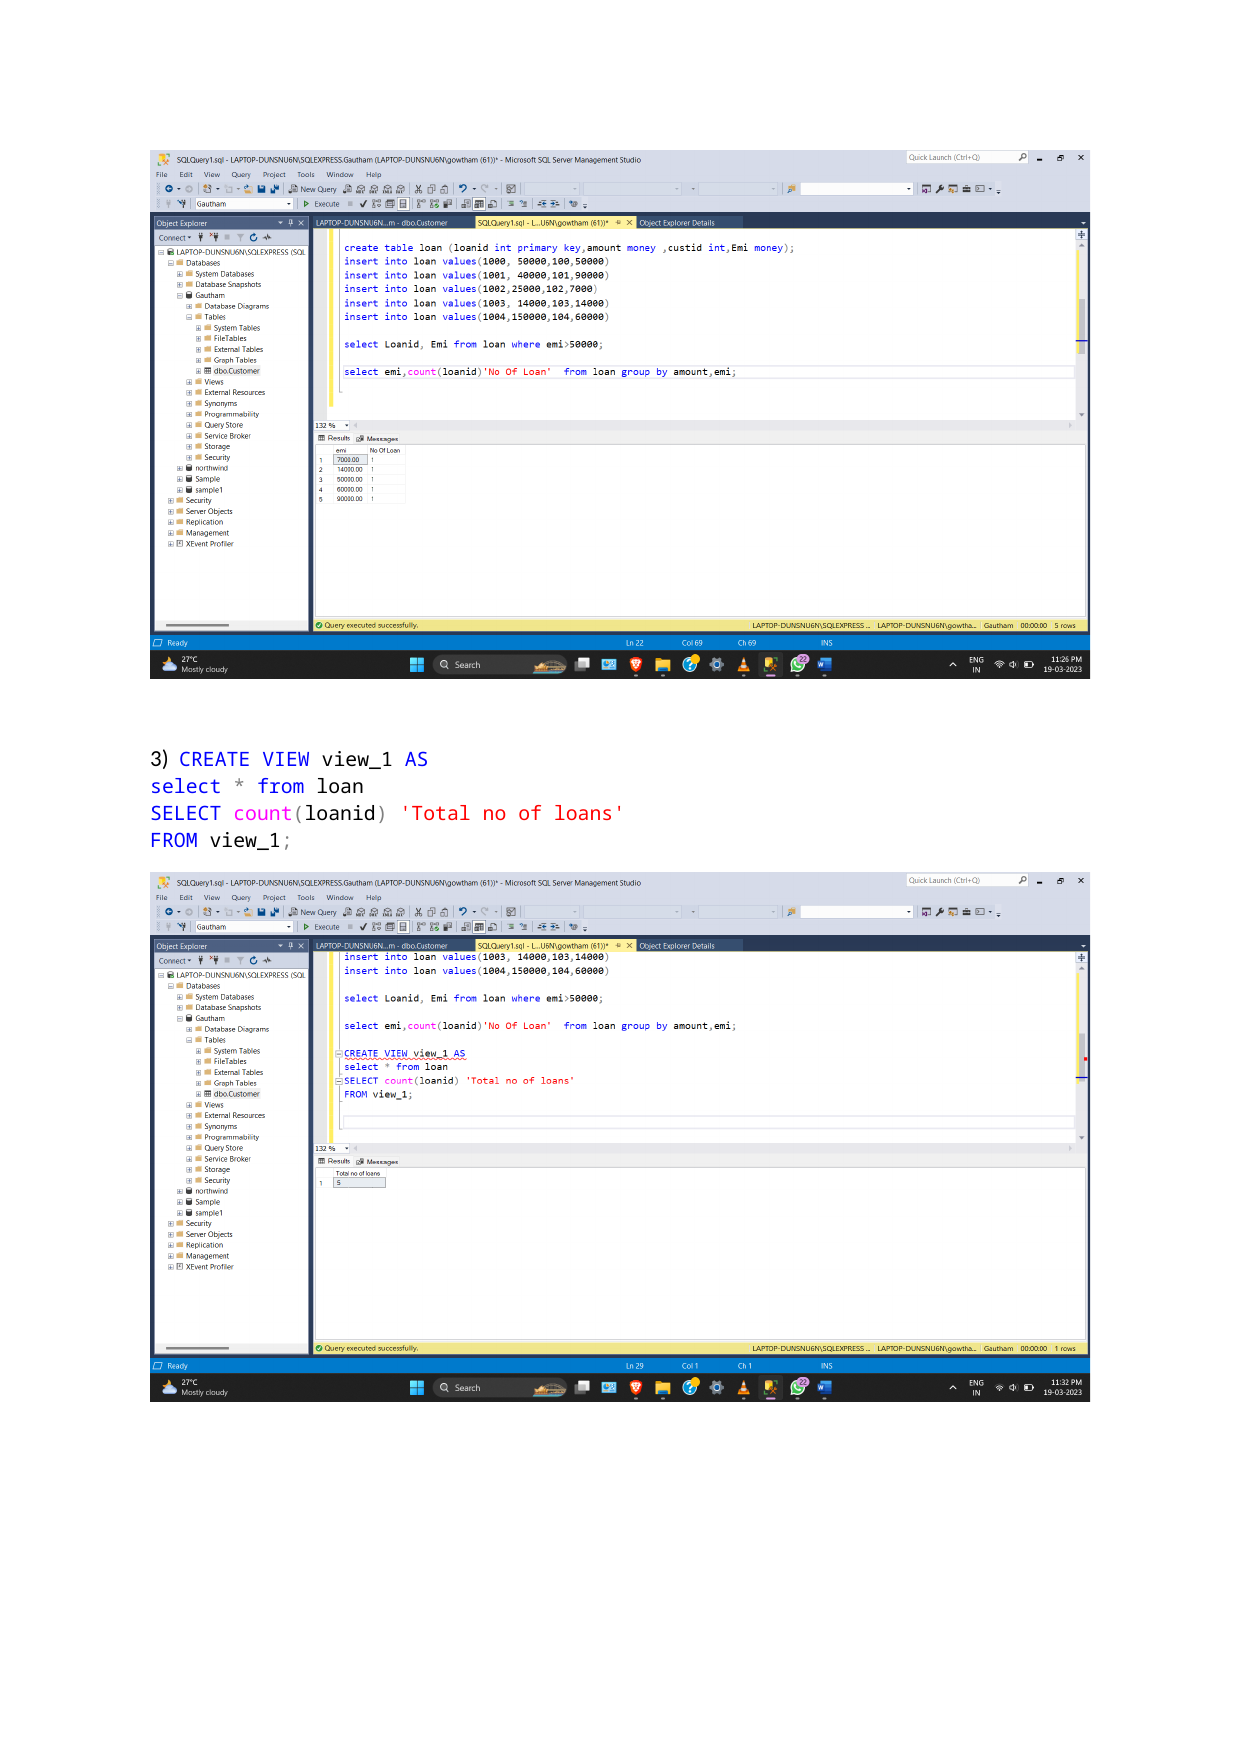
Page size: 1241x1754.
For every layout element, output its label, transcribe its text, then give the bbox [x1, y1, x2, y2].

text select * from loan [150, 773, 1090, 800]
picture [150, 150, 1091, 679]
text 3) CREATE VIEW view_1 AS [150, 744, 1090, 773]
text FROM view_1; [150, 827, 1090, 854]
text SELECT count(loanid) 'Total no of loans' [150, 800, 1090, 827]
picture [150, 872, 1091, 1402]
